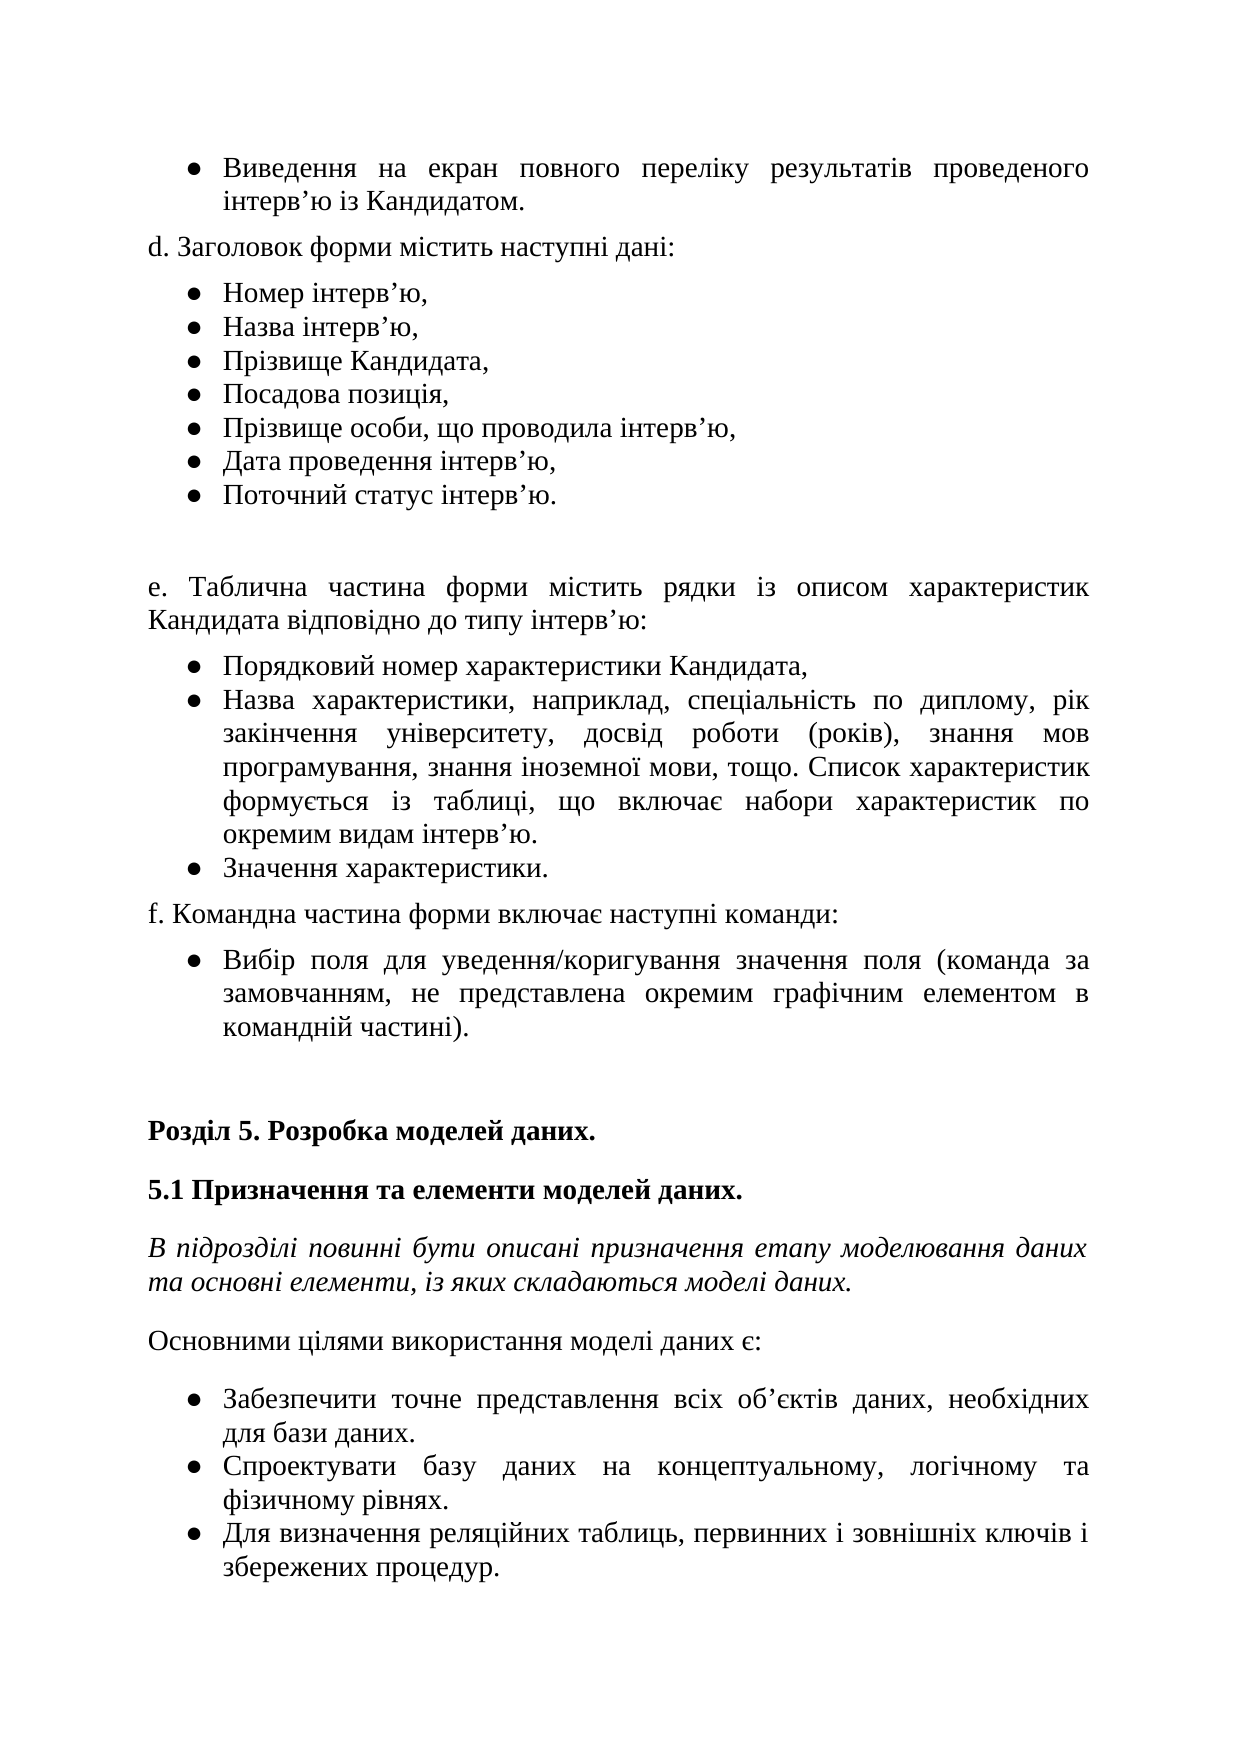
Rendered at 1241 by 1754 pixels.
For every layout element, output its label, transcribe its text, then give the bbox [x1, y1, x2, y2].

text Розділ 5. Розробка моделей даних. [148, 1113, 1090, 1147]
list Вибір поля для уведення/коригування значення поля (команда за замовчанням, не представлена окремим графічним елементом в командній частині). [185, 942, 1090, 1042]
text Основними цілями використання моделі даних є: [148, 1323, 1090, 1356]
list Дата проведення інтерв’ю, [185, 443, 1090, 477]
text f. Командна частина форми включає наступні команди: [148, 896, 1090, 929]
list Назва інтерв’ю, [185, 309, 1090, 343]
list Поточний статус інтерв’ю. [185, 477, 1090, 510]
list Прізвище особи, що проводила інтерв’ю, [185, 410, 1090, 443]
list Порядковий номер характеристики Кандидата, [185, 648, 1090, 682]
list Спроектувати базу даних на концептуальному, логічному та фізичному рівнях. [185, 1448, 1090, 1515]
list Значення характеристики. [185, 850, 1090, 883]
text d. Заголовок форми містить наступні дані: [148, 229, 1090, 263]
text e. Таблична частина форми містить рядки із описом характеристик Кандидата відповідно до типу інтерв’ю: [148, 569, 1090, 636]
list Забезпечити точне представлення всіх об’єктів даних, необхідних для бази даних. [185, 1381, 1090, 1448]
list Для визначення реляційних таблиць, первинних і зовнішніх ключів і збережених процедур. [185, 1515, 1090, 1582]
list Виведення на екран повного переліку результатів проведеного інтерв’ю із Кандидатом. [185, 150, 1090, 217]
list Назва характеристики, наприклад, спеціальність по диплому, рік закінчення університету, досвід роботи (років), знання мов програмування, знання іноземної мови, тощо. Список характеристик формується із таблиці, що включає набори характеристик по окремим видам інтерв’ю. [185, 682, 1090, 850]
list Номер інтерв’ю, [185, 276, 1090, 309]
list Посадова позиція, [185, 376, 1090, 410]
text 5.1 Призначення та елементи моделей даних. [148, 1172, 1090, 1206]
text В підрозділі повинні бути описані призначення етапу моделювання даних та основні елементи, із яких складаються моделі даних. [148, 1231, 1090, 1298]
list Прізвище Кандидата, [185, 343, 1090, 376]
